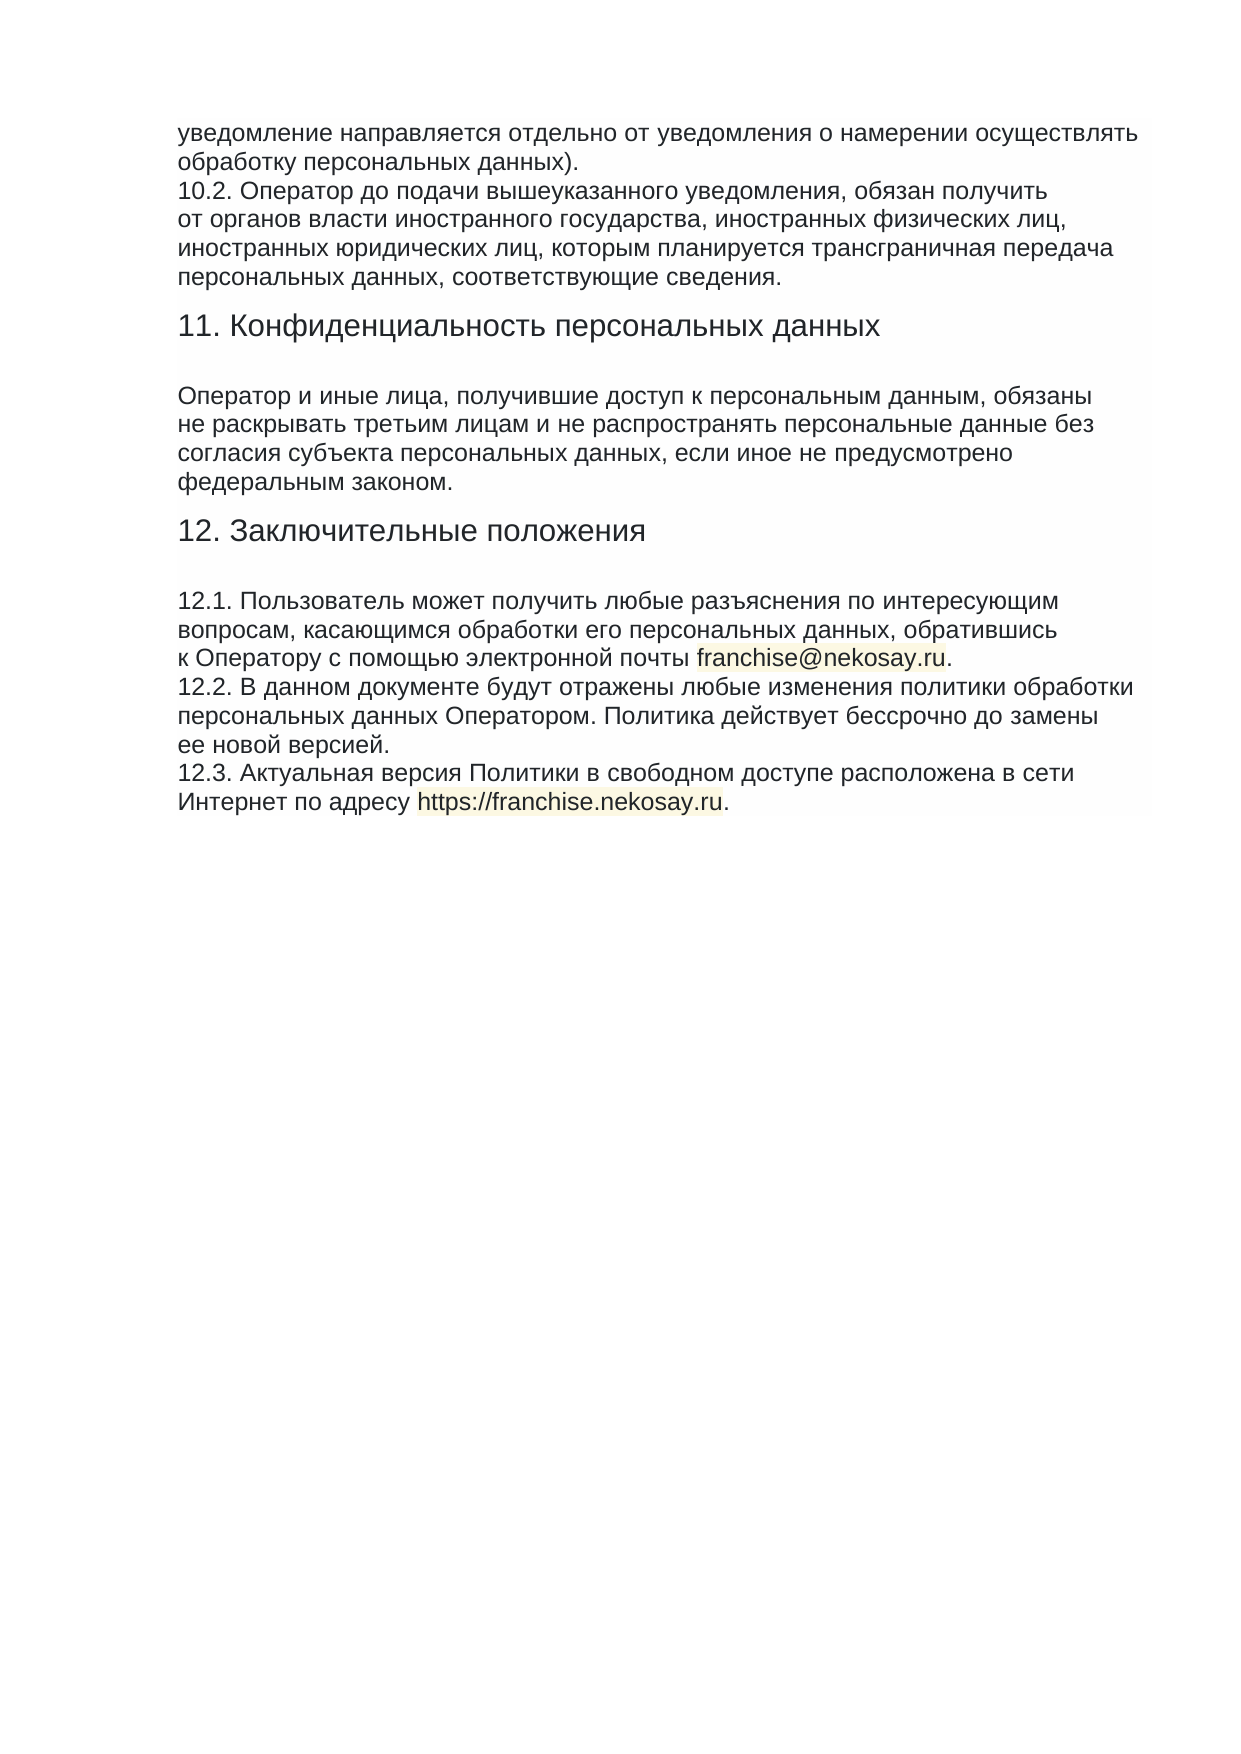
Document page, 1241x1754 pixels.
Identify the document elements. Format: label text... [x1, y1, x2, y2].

text 10.2. Оператор до подачи вышеуказанного уведомления, обязан получить от органов власти иностранного государства, иностранных физических лиц, иностранных юридических лиц, которым планируется трансграничная передача персональных данных, соответствующие сведения. [177, 176, 1152, 291]
text Оператор и иные лица, получившие доступ к персональным данным, обязаны не раскрывать третьим лицам и не распространять персональные данные без согласия субъекта персональных данных, если иное не предусмотрено федеральным законом. [177, 381, 1152, 496]
text 11. Конфиденциальность персональных данных [177, 307, 1152, 343]
text 12. Заключительные положения [177, 512, 1152, 548]
text 12.3. Актуальная версия Политики в свободном доступе расположена в сети Интернет по адресу https://franchise.nekosay.ru. [177, 758, 1152, 816]
text 12.1. Пользователь может получить любые разъяснения по интересующим вопросам, касающимся обработки его персональных данных, обратившись к Оператору с помощью электронной почты franchise@nekosay.ru. [177, 586, 1152, 672]
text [177, 118, 1152, 176]
text 12.2. В данном документе будут отражены любые изменения политики обработки персональных данных Оператором. Политика действует бессрочно до замены ее новой версией. [177, 672, 1152, 758]
